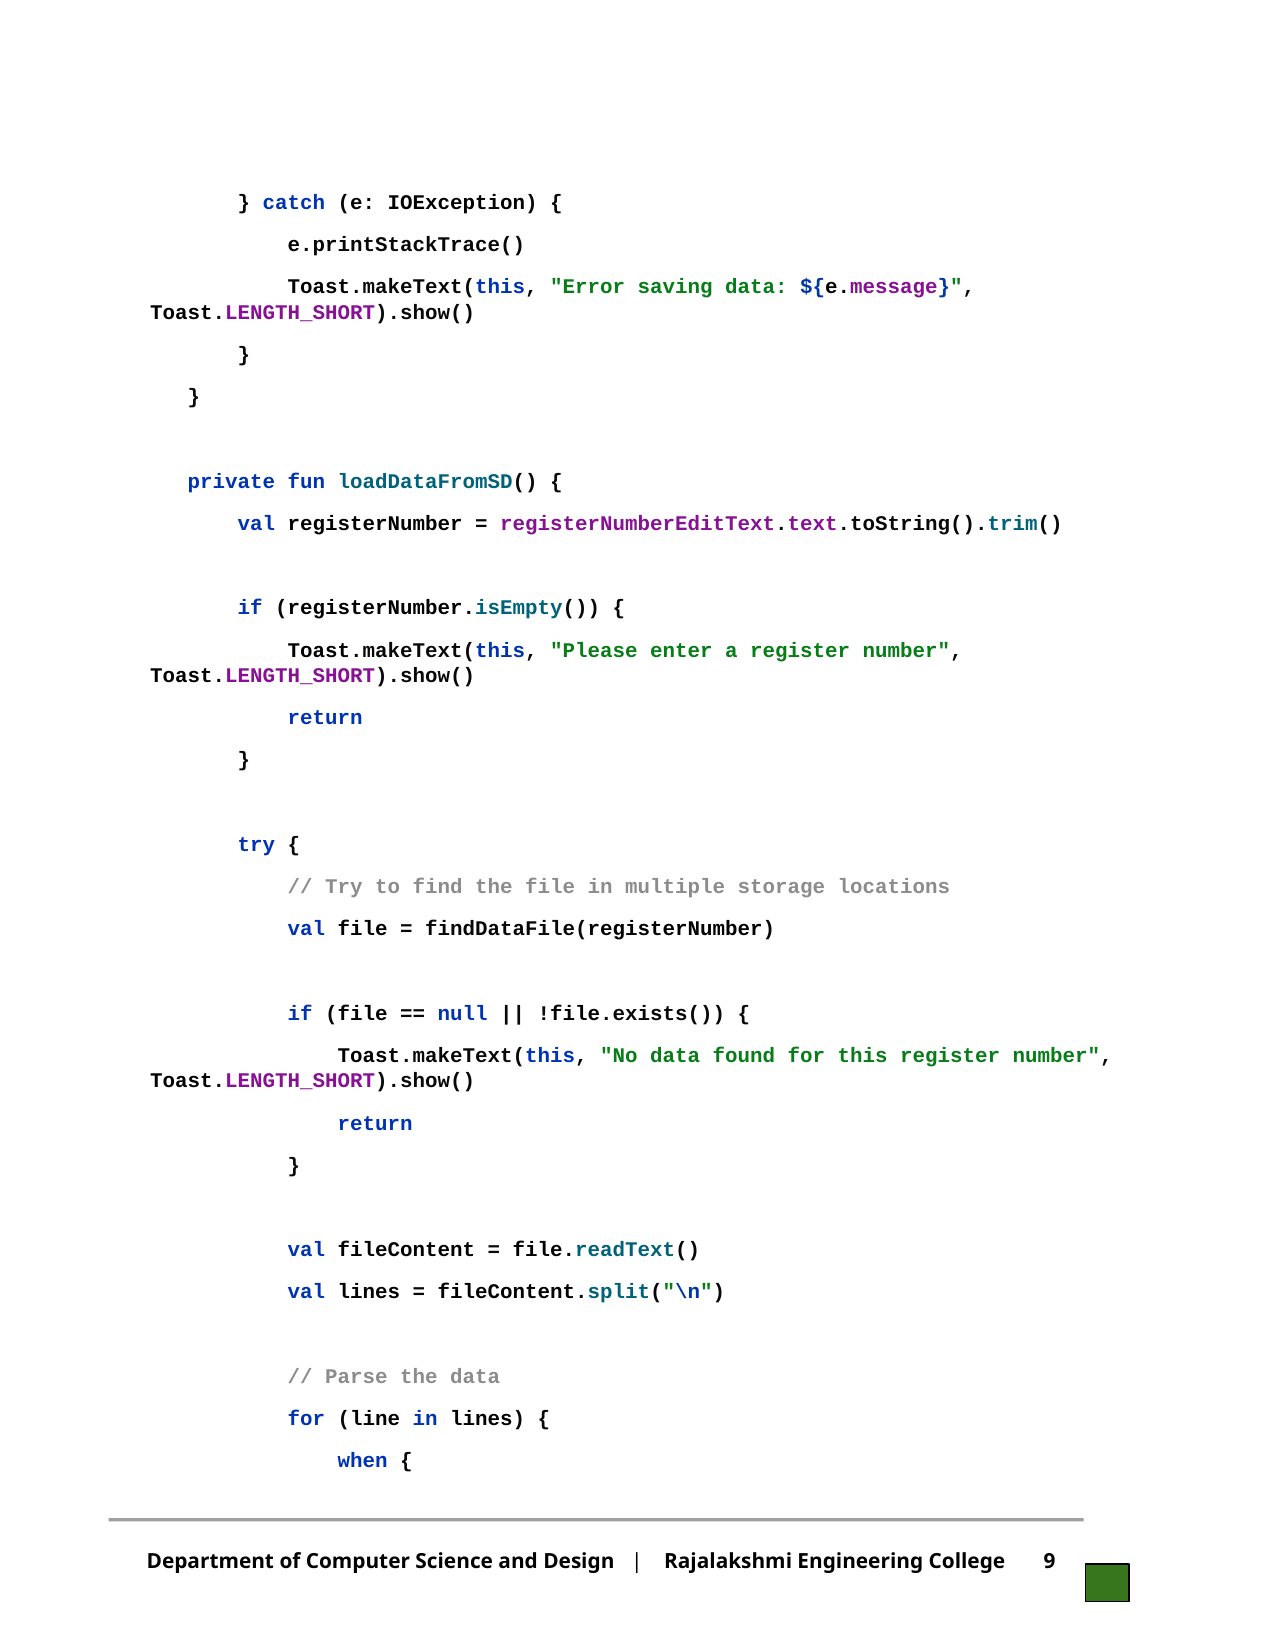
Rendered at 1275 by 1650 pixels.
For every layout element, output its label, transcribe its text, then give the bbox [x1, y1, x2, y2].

text Toast.makeText(this, "Error saving data: ${e.message}", Toast.LENGTH_SHORT).show() [150, 277, 1125, 326]
text return [150, 1112, 1125, 1136]
text val fileContent = file.readText() [150, 1239, 1125, 1263]
text } [150, 749, 1125, 773]
text } [150, 1155, 1125, 1178]
text } [150, 344, 1125, 368]
text e.printStackTrace() [150, 234, 1125, 258]
text // Parse the data [150, 1366, 1125, 1389]
text for (line in lines) { [150, 1408, 1125, 1431]
text if (file == null || !file.exists()) { [150, 1003, 1125, 1026]
text val lines = fileContent.split("\n") [150, 1281, 1125, 1305]
text when { [150, 1450, 1125, 1474]
text return [150, 707, 1125, 731]
text val file = findDataFile(registerNumber) [150, 918, 1125, 942]
text val registerNumber = registerNumberEditText.text.toString().trim() [150, 513, 1125, 537]
text Toast.makeText(this, "No data found for this register number", Toast.LENGTH_SHORT).show() [150, 1045, 1125, 1094]
text private fun loadDataFromSD() { [150, 471, 1125, 494]
text try { [150, 834, 1125, 857]
text // Try to find the file in multiple storage locations [150, 876, 1125, 900]
text } catch (e: IOException) { [150, 192, 1125, 216]
text if (registerNumber.isEmpty()) { [150, 597, 1125, 621]
text Toast.makeText(this, "Please enter a register number", Toast.LENGTH_SHORT).show() [150, 639, 1125, 689]
text } [150, 386, 1125, 410]
